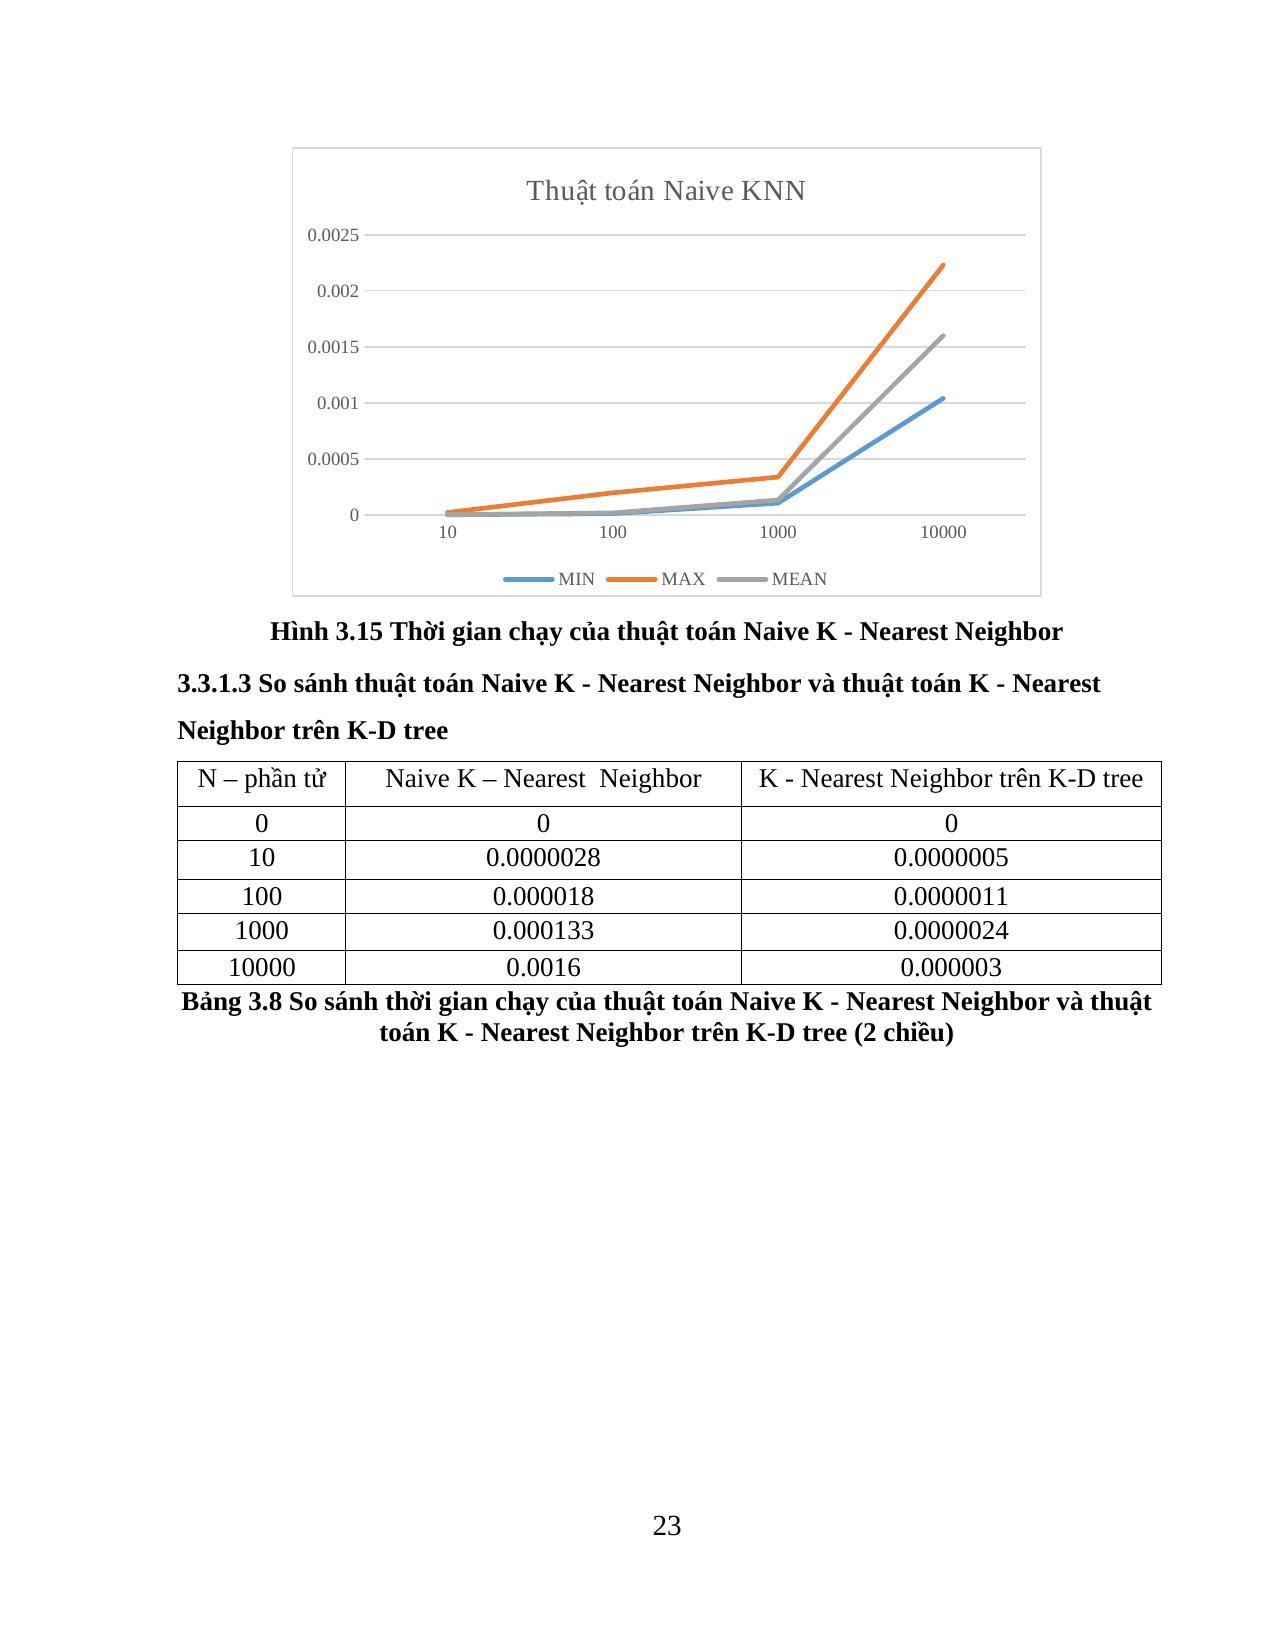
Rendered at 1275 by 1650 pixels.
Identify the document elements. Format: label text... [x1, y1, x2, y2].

table_cell 10 [178, 841, 345, 879]
table_cell 0.0000005 [742, 841, 1161, 879]
table_cell 0.0000028 [346, 841, 741, 879]
table_cell 0 [178, 807, 345, 839]
table_cell 10000 [178, 951, 345, 983]
table_cell 0.000018 [346, 880, 741, 913]
text Bảng 3.8 So sánh thời gian chạy của thuật toán Naive K - Nearest Neighbor và thuật toán K - Nearest Neighbor trên K-D tree (2 chiều) [177, 985, 1156, 1047]
table_cell 0.0000011 [742, 880, 1161, 913]
table_cell 0.0000024 [742, 914, 1161, 950]
text Hình 3.15 Thời gian chạy của thuật toán Naive K - Nearest Neighbor [177, 615, 1156, 646]
table_cell 100 [178, 880, 345, 913]
table_header Naive K – Nearest Neighbor [346, 762, 741, 806]
text 3.3.1.3 So sánh thuật toán Naive K - Nearest Neighbor và thuật toán K - Nearest Neighbor trên K-D tree [177, 667, 1156, 745]
table_header N – phần tử [178, 762, 345, 806]
table_cell 0 [346, 807, 741, 839]
table_cell 0.000003 [742, 951, 1161, 983]
table_cell 1000 [178, 914, 345, 950]
table_cell 0 [742, 807, 1161, 839]
table_cell 0.000133 [346, 914, 741, 950]
table_cell 0.0016 [346, 951, 741, 983]
table_header K - Nearest Neighbor trên K-D tree [742, 762, 1161, 806]
